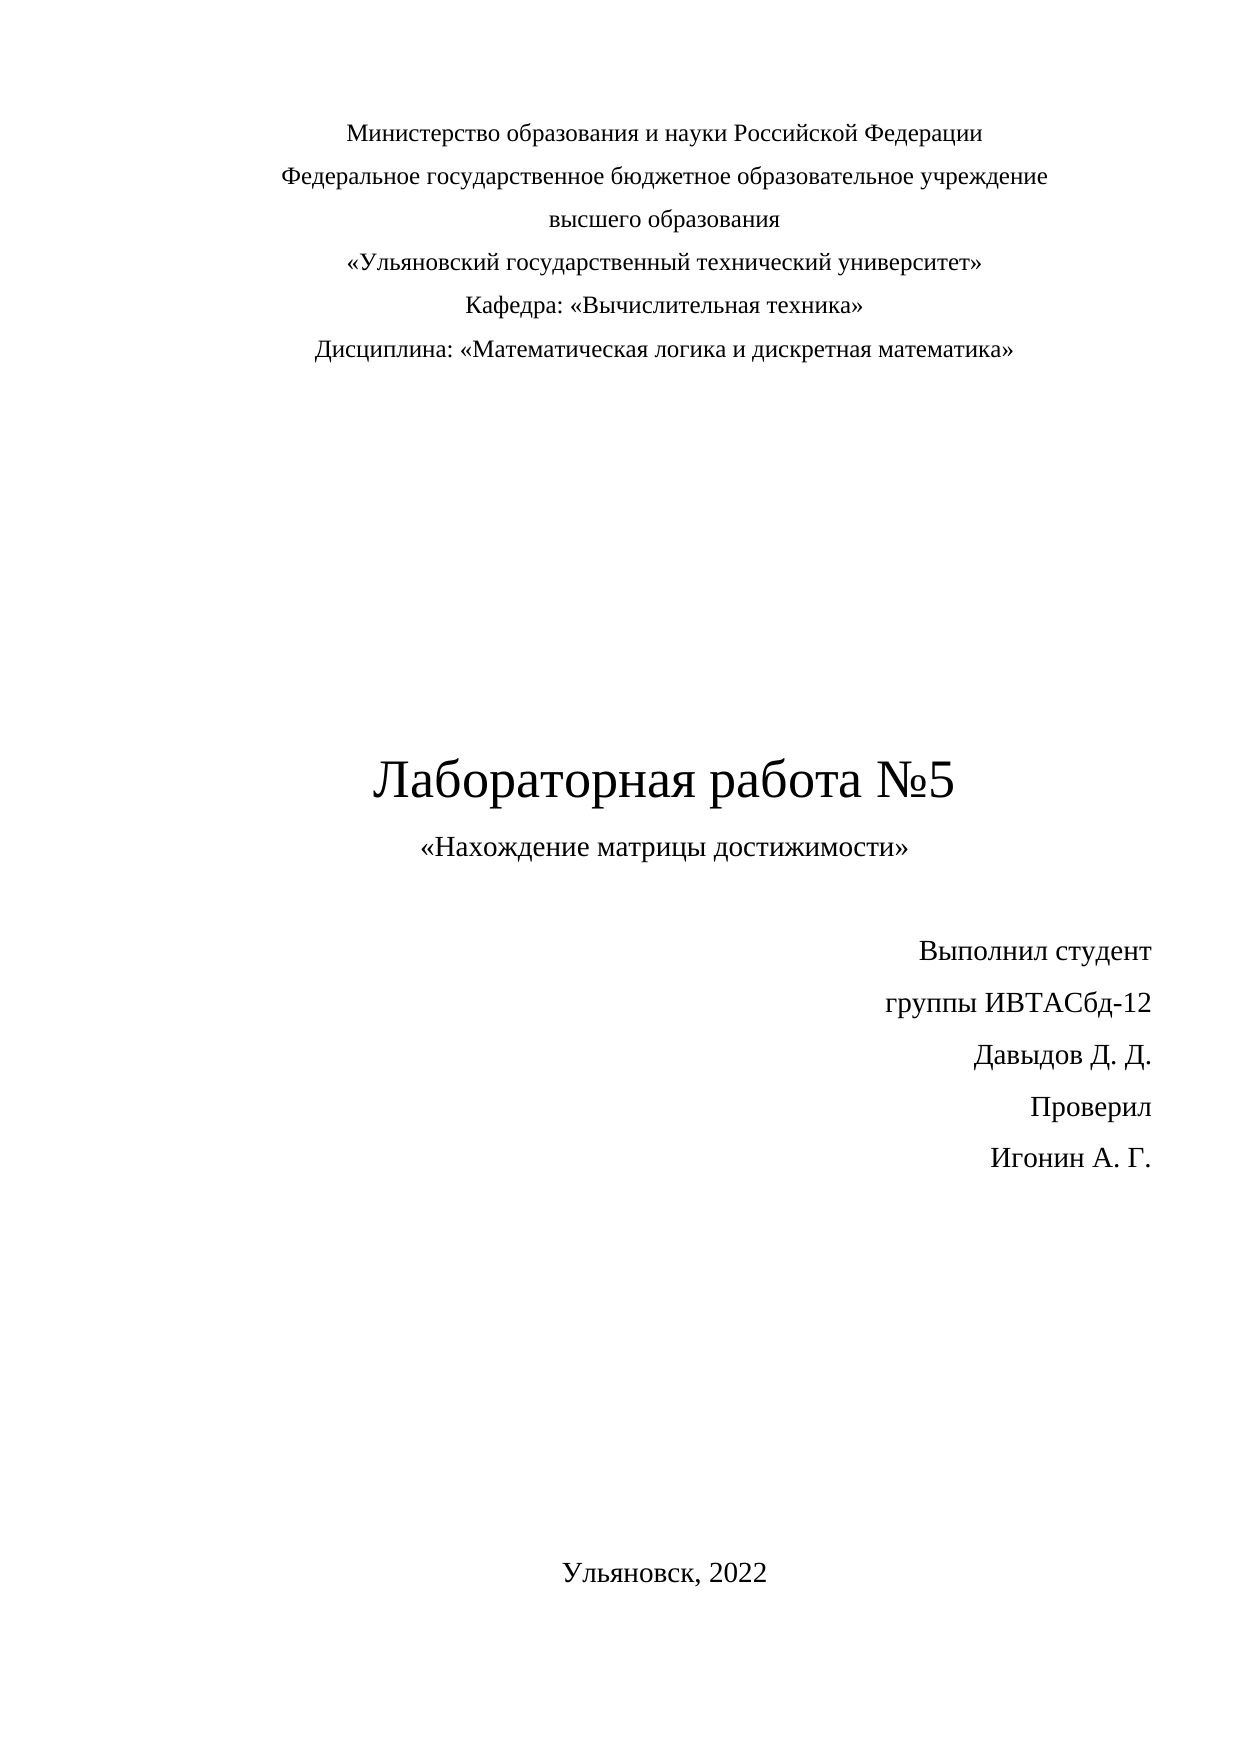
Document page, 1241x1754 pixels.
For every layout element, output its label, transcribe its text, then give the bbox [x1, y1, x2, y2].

text Ульяновск, 2022 [177, 1556, 1152, 1589]
text Лабораторная работа №5 [177, 747, 1152, 810]
text Кафедра: «Вычислительная техника» [177, 291, 1152, 319]
text Дисциплина: «Математическая логика и дискретная математика» [177, 334, 1152, 362]
text «Ульяновский государственный технический университет» [177, 247, 1152, 276]
text группы ИВТАСбд-12 [177, 985, 1152, 1018]
text Министерство образования и науки Российской Федерации [177, 118, 1152, 147]
text Проверил [177, 1089, 1152, 1122]
text Выполнил студент [177, 933, 1152, 967]
text Давыдов Д. Д. [177, 1037, 1152, 1070]
text «Нахождение матрицы достижимости» [177, 829, 1152, 863]
text высшего образования [177, 204, 1152, 233]
text Игонин А. Г. [177, 1141, 1152, 1174]
text Федеральное государственное бюджетное образовательное учреждение [177, 161, 1152, 190]
